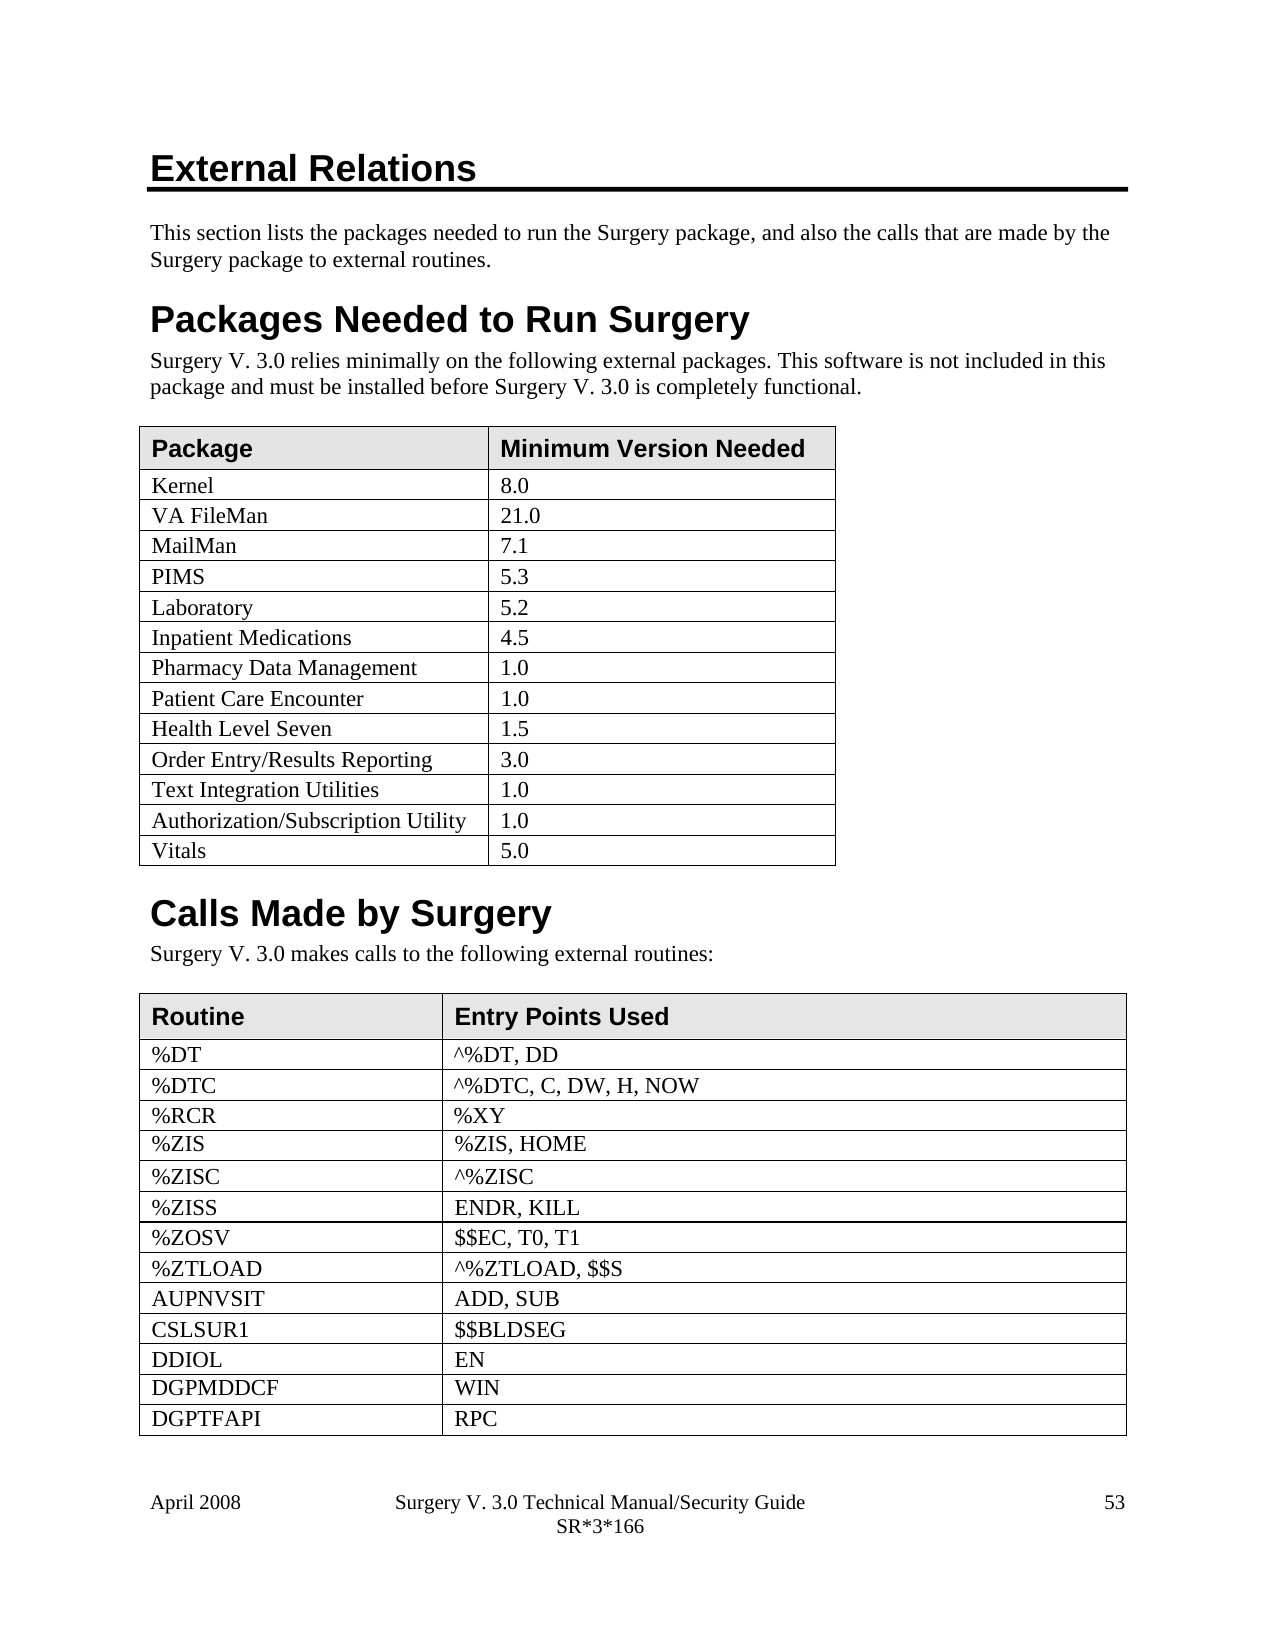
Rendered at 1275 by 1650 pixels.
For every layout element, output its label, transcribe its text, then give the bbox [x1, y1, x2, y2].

table_cell Health Level Seven [140, 714, 488, 743]
table_cell Authorization/Subscription Utility [140, 805, 488, 834]
text SR*3*166 [296, 1514, 904, 1538]
subtitle Packages Needed to Run Surgery [150, 297, 1177, 341]
table_cell 21.0 [489, 500, 835, 530]
table_cell 1.0 [489, 653, 835, 682]
subtitle Calls Made by Surgery [150, 891, 1177, 934]
table_cell 5.0 [489, 836, 835, 865]
table_cell Patient Care Encounter [140, 683, 488, 713]
table_cell 1.5 [489, 714, 835, 743]
table_cell Vitals [140, 836, 488, 865]
table_cell PIMS [140, 561, 488, 591]
table_cell %ZIS, HOME [443, 1131, 1126, 1160]
table_cell 1.0 [489, 775, 835, 804]
table_cell Pharmacy Data Management [140, 653, 488, 682]
table_cell %RCR [140, 1101, 442, 1130]
table_cell AUPNVSIT [140, 1283, 442, 1313]
table_cell EN [443, 1344, 1126, 1374]
table_cell ENDR, KILL [443, 1192, 1126, 1221]
table_cell %XY [443, 1101, 1126, 1130]
table_cell 5.2 [489, 592, 835, 621]
table_header Package [140, 427, 488, 469]
table_cell %DT [140, 1040, 442, 1069]
text Surgery V. 3.0 relies minimally on the following external packages. This software is not included in this package and must be installed before Surgery V. 3.0 is completely functional. [150, 347, 1109, 399]
table_cell DGPMDDCF [140, 1375, 442, 1404]
table_cell 4.5 [489, 622, 835, 652]
table_cell DGPTFAPI [140, 1405, 442, 1435]
table_cell %ZISC [140, 1161, 442, 1191]
table_cell $$EC, T0, T1 [443, 1223, 1126, 1252]
text Surgery V. 3.0 makes calls to the following external routines: [150, 940, 1177, 967]
table_cell Laboratory [140, 592, 488, 621]
table_cell Kernel [140, 470, 488, 499]
table_cell Text Integration Utilities [140, 775, 488, 804]
table_cell CSLSUR1 [140, 1314, 442, 1343]
table_cell ^%DTC, C, DW, H, NOW [443, 1070, 1126, 1099]
table_cell $$BLDSEG [443, 1314, 1126, 1343]
table_cell MailMan [140, 531, 488, 560]
table_cell ADD, SUB [443, 1283, 1126, 1313]
subtitle External Relations [150, 146, 1177, 189]
table_cell 3.0 [489, 744, 835, 773]
text This section lists the packages needed to run the Surgery package, and also the calls that are made by the Surgery package to external routines. [150, 219, 1113, 272]
table_cell Order Entry/Results Reporting [140, 744, 488, 773]
table_cell %ZTLOAD [140, 1253, 442, 1282]
table_cell %ZIS [140, 1131, 442, 1160]
table_header Routine [140, 994, 442, 1038]
table_cell 8.0 [489, 470, 835, 499]
table_cell ^%DT, DD [443, 1040, 1126, 1069]
table_cell 1.0 [489, 683, 835, 713]
table_cell DDIOL [140, 1344, 442, 1374]
table_cell WIN [443, 1375, 1126, 1404]
table_cell %DTC [140, 1070, 442, 1099]
text April 2008 Surgery V. 3.0 Technical Manual/Security Guide 53 [150, 1490, 1177, 1514]
table_cell VA FileMan [140, 500, 488, 530]
table_cell ^%ZISC [443, 1161, 1126, 1191]
table_cell Inpatient Medications [140, 622, 488, 652]
table_cell %ZISS [140, 1192, 442, 1221]
table_header Entry Points Used [443, 994, 1126, 1038]
table_cell RPC [443, 1405, 1126, 1435]
table_cell ^%ZTLOAD, $$S [443, 1253, 1126, 1282]
table_cell 5.3 [489, 561, 835, 591]
table_header Minimum Version Needed [489, 427, 835, 469]
table_cell 1.0 [489, 805, 835, 834]
table_cell %ZOSV [140, 1223, 442, 1252]
table_cell 7.1 [489, 531, 835, 560]
